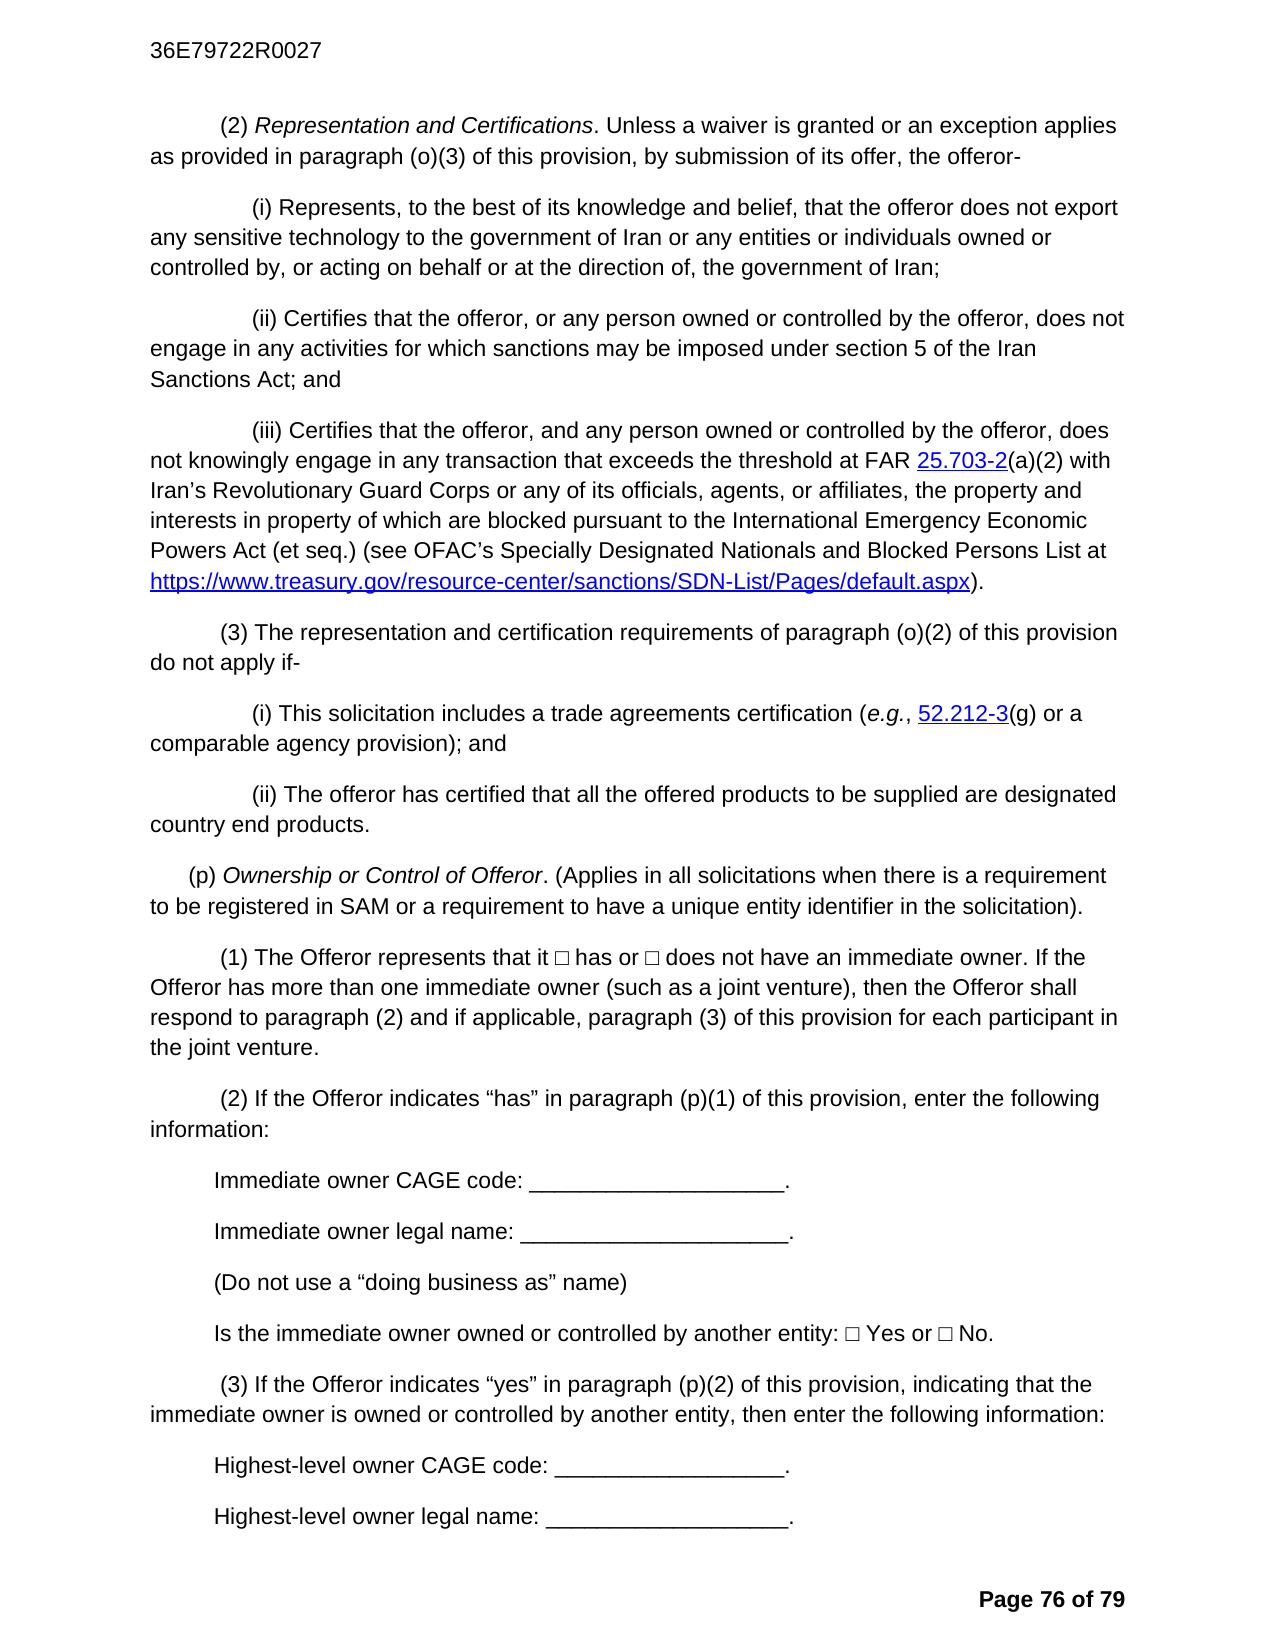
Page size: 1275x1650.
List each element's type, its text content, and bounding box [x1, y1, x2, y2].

text (2) If the Offeror indicates “has” in paragraph (p)(1) of this provision, enter the following information: [150, 1085, 1125, 1142]
text (ii) Certifies that the offeror, or any person owned or controlled by the offeror, does not engage in any activities for which sanctions may be imposed under section 5 of the Iran Sanctions Act; and [150, 305, 1125, 392]
text (ii) The offeror has certified that all the offered products to be supplied are designated country end products. [150, 781, 1125, 838]
text Highest-level owner legal name: ___________________. [150, 1503, 1125, 1529]
text (3) The representation and certification requirements of paragraph (o)(2) of this provision do not apply if- [150, 619, 1125, 675]
text (iii) Certifies that the offeror, and any person owned or controlled by the offeror, does not knowingly engage in any transaction that exceeds the threshold at FAR 25.703-2(a)(2) with Iran’s Revolutionary Guard Corps or any of its officials, agents, or affiliates, the property and interests in property of which are blocked pursuant to the International Emergency Economic Powers Act (et seq.) (see OFAC’s Specially Designated Nationals and Blocked Persons List at https://www.treasury.gov/resource-center/sanctions/SDN-List/Pages/default.aspx). [150, 417, 1125, 594]
text (i) Represents, to the best of its knowledge and belief, that the offeror does not export any sensitive technology to the government of Iran or any entities or individuals owned or controlled by, or acting on behalf or at the direction of, the government of Iran; [150, 194, 1125, 281]
text Is the immediate owner owned or controlled by another entity: □ Yes or □ No. [150, 1320, 1125, 1346]
text (p) Ownership or Control of Offeror. (Applies in all solicitations when there is a requirement to be registered in SAM or a requirement to have a unique entity identifier in the solicitation). [150, 862, 1125, 919]
text (3) If the Offeror indicates “yes” in paragraph (p)(2) of this provision, indicating that the immediate owner is owned or controlled by another entity, then enter the following information: [150, 1371, 1125, 1427]
text (Do not use a “doing business as” name) [150, 1269, 1125, 1295]
text Immediate owner CAGE code: ____________________. [150, 1167, 1125, 1193]
text Immediate owner legal name: _____________________. [150, 1218, 1125, 1244]
text (2) Representation and Certifications. Unless a waiver is granted or an exception applies as provided in paragraph (o)(3) of this provision, by submission of its offer, the offeror- [150, 112, 1125, 169]
text Highest-level owner CAGE code: __________________. [150, 1452, 1125, 1478]
text (i) This solicitation includes a trade agreements certification (e.g., 52.212-3(g) or a comparable agency provision); and [150, 700, 1125, 757]
text (1) The Offeror represents that it □ has or □ does not have an immediate owner. If the Offeror has more than one immediate owner (such as a joint venture), then the Offeror shall respond to paragraph (2) and if applicable, paragraph (3) of this provision for each participant in the joint venture. [150, 944, 1125, 1061]
